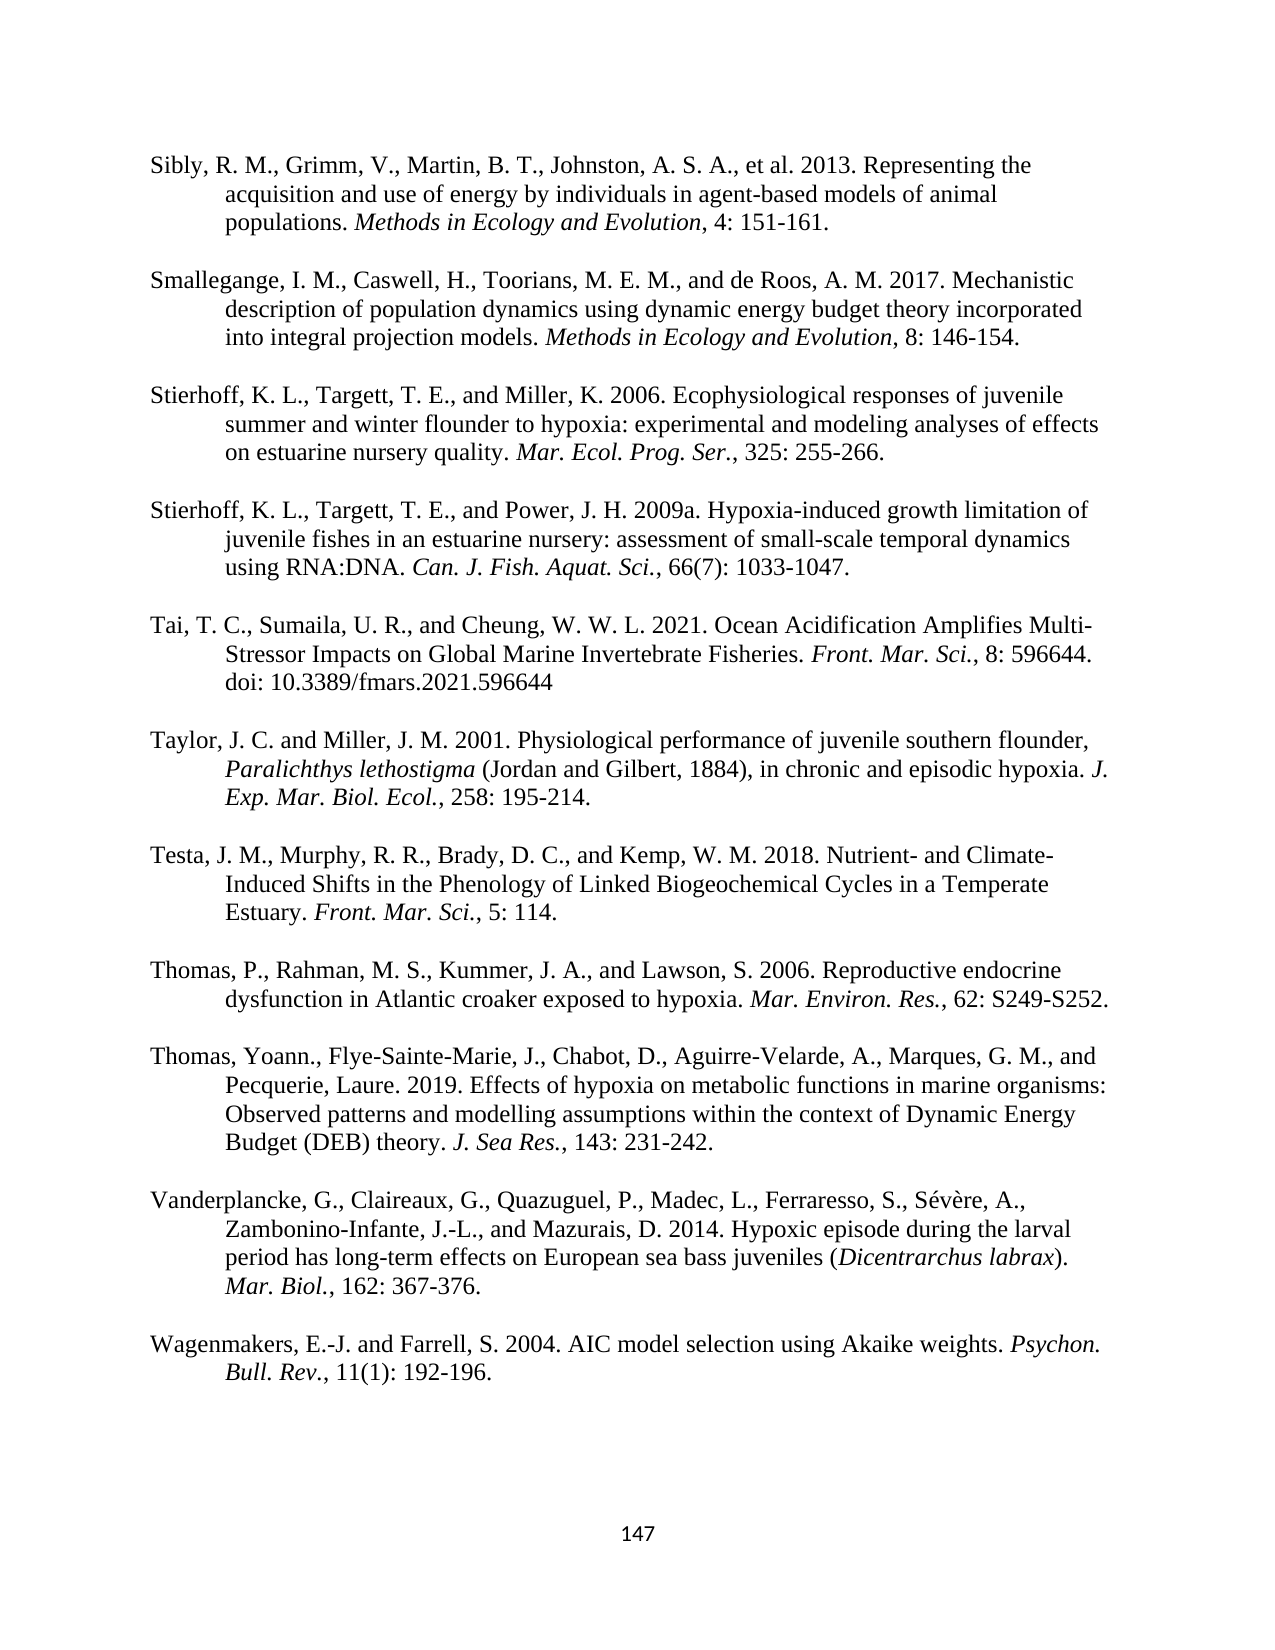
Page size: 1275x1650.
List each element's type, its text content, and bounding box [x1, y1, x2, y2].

text Wagenmakers, E.-J. and Farrell, S. 2004. AIC model selection using Akaike weights. Psychon. Bull. Rev., 11(1): 192-196. [150, 1329, 1125, 1386]
text Stierhoff, K. L., Targett, T. E., and Power, J. H. 2009a. Hypoxia-induced growth limitation of juvenile fishes in an estuarine nursery: assessment of small-scale temporal dynamics using RNA:DNA. Can. J. Fish. Aquat. Sci., 66(7): 1033-1047. [150, 495, 1125, 581]
text Tai, T. C., Sumaila, U. R., and Cheung, W. W. L. 2021. Ocean Acidification Amplifies Multi-Stressor Impacts on Global Marine Invertebrate Fisheries. Front. Mar. Sci., 8: 596644. doi: 10.3389/fmars.2021.596644 [150, 610, 1125, 696]
text Testa, J. M., Murphy, R. R., Brady, D. C., and Kemp, W. M. 2018. Nutrient- and Climate-Induced Shifts in the Phenology of Linked Biogeochemical Cycles in a Temperate Estuary. Front. Mar. Sci., 5: 114. [150, 840, 1125, 926]
text Taylor, J. C. and Miller, J. M. 2001. Physiological performance of juvenile southern flounder, Paralichthys lethostigma (Jordan and Gilbert, 1884), in chronic and episodic hypoxia. J. Exp. Mar. Biol. Ecol., 258: 195-214. [150, 725, 1125, 811]
text Vanderplancke, G., Claireaux, G., Quazuguel, P., Madec, L., Ferraresso, S., Sévère, A., Zambonino-Infante, J.-L., and Mazurais, D. 2014. Hypoxic episode during the larval period has long-term effects on European sea bass juveniles (Dicentrarchus labrax). Mar. Biol., 162: 367-376. [150, 1185, 1125, 1300]
text Stierhoff, K. L., Targett, T. E., and Miller, K. 2006. Ecophysiological responses of juvenile summer and winter flounder to hypoxia: experimental and modeling analyses of effects on estuarine nursery quality. Mar. Ecol. Prog. Ser., 325: 255-266. [150, 380, 1125, 466]
text Sibly, R. M., Grimm, V., Martin, B. T., Johnston, A. S. A., et al. 2013. Representing the acquisition and use of energy by individuals in agent-based models of animal populations. Methods in Ecology and Evolution, 4: 151-161. [150, 150, 1125, 236]
text Thomas, P., Rahman, M. S., Kummer, J. A., and Lawson, S. 2006. Reproductive endocrine dysfunction in Atlantic croaker exposed to hypoxia. Mar. Environ. Res., 62: S249-S252. [150, 955, 1125, 1012]
text Smallegange, I. M., Caswell, H., Toorians, M. E. M., and de Roos, A. M. 2017. Mechanistic description of population dynamics using dynamic energy budget theory incorporated into integral projection models. Methods in Ecology and Evolution, 8: 146-154. [150, 265, 1125, 351]
text Thomas, Yoann., Flye-Sainte-Marie, J., Chabot, D., Aguirre-Velarde, A., Marques, G. M., and Pecquerie, Laure. 2019. Effects of hypoxia on metabolic functions in marine organisms: Observed patterns and modelling assumptions within the context of Dynamic Energy Budget (DEB) theory. J. Sea Res., 143: 231-242. [150, 1041, 1125, 1156]
